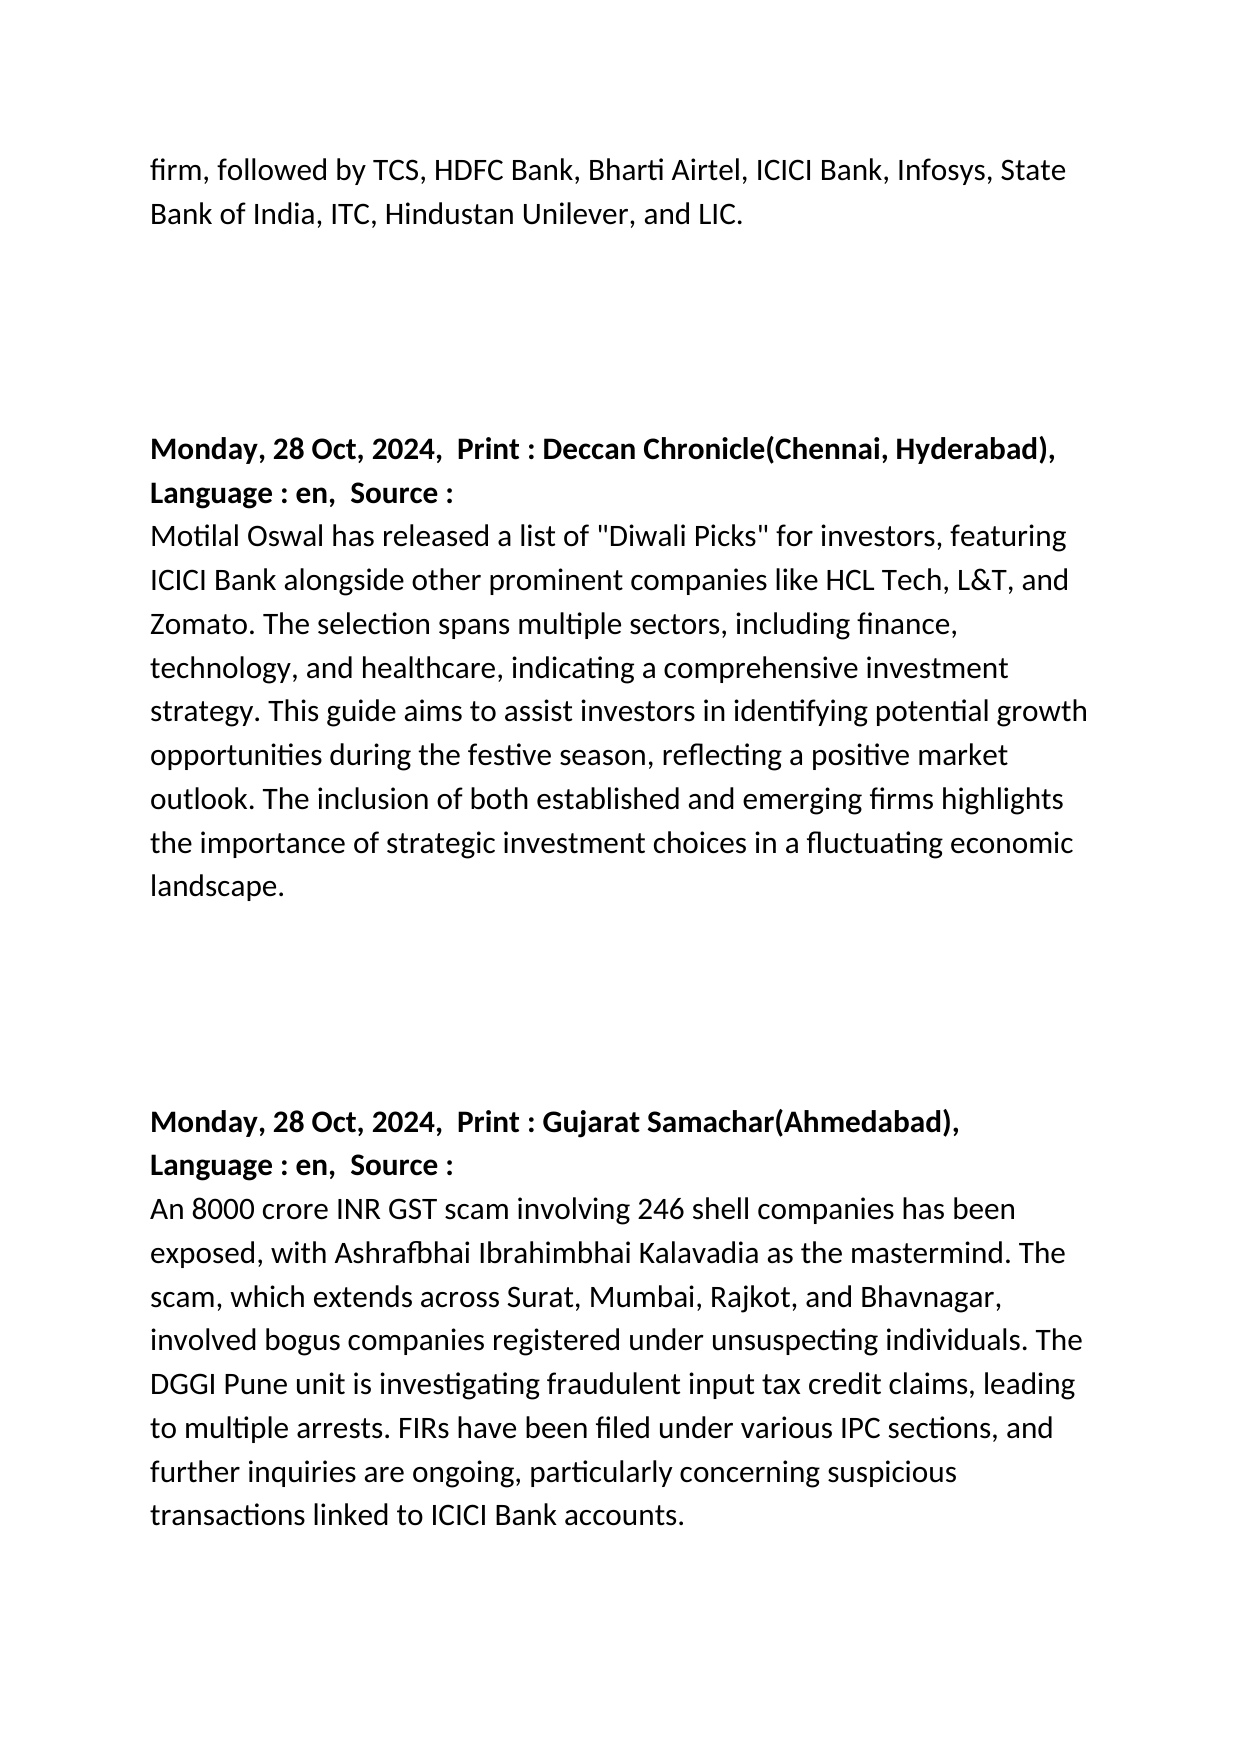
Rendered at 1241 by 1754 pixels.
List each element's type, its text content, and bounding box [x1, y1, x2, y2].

text Monday, 28 Oct, 2024, Print : Deccan Chronicle(Chennai, Hyderabad), Language : en, Source : Motilal Oswal has released a list of "Diwali Picks" for investors, featuring ICICI Bank alongside other prominent companies like HCL Tech, L&T, and Zomato. The selection spans multiple sectors, including finance, technology, and healthcare, indicating a comprehensive investment strategy. This guide aims to assist investors in identifying potential growth opportunities during the festive season, reflecting a positive market outlook. The inclusion of both established and emerging firms highlights the importance of strategic investment choices in a fluctuating economic landscape. [150, 429, 1090, 904]
text Monday, 28 Oct, 2024, Print : Gujarat Samachar(Ahmedabad), Language : en, Source : An 8000 crore INR GST scam involving 246 shell companies has been exposed, with Ashrafbhai Ibrahimbhai Kalavadia as the mastermind. The scam, which extends across Surat, Mumbai, Rajkot, and Bhavnagar, involved bogus companies registered under unsuspecting individuals. The DGGI Pune unit is investigating fraudulent input tax credit claims, leading to multiple arrests. FIRs have been filed under various IPC sections, and further inquiries are ongoing, particularly concerning suspicious transactions linked to ICICI Bank accounts. [150, 1102, 1090, 1533]
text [150, 150, 1090, 232]
